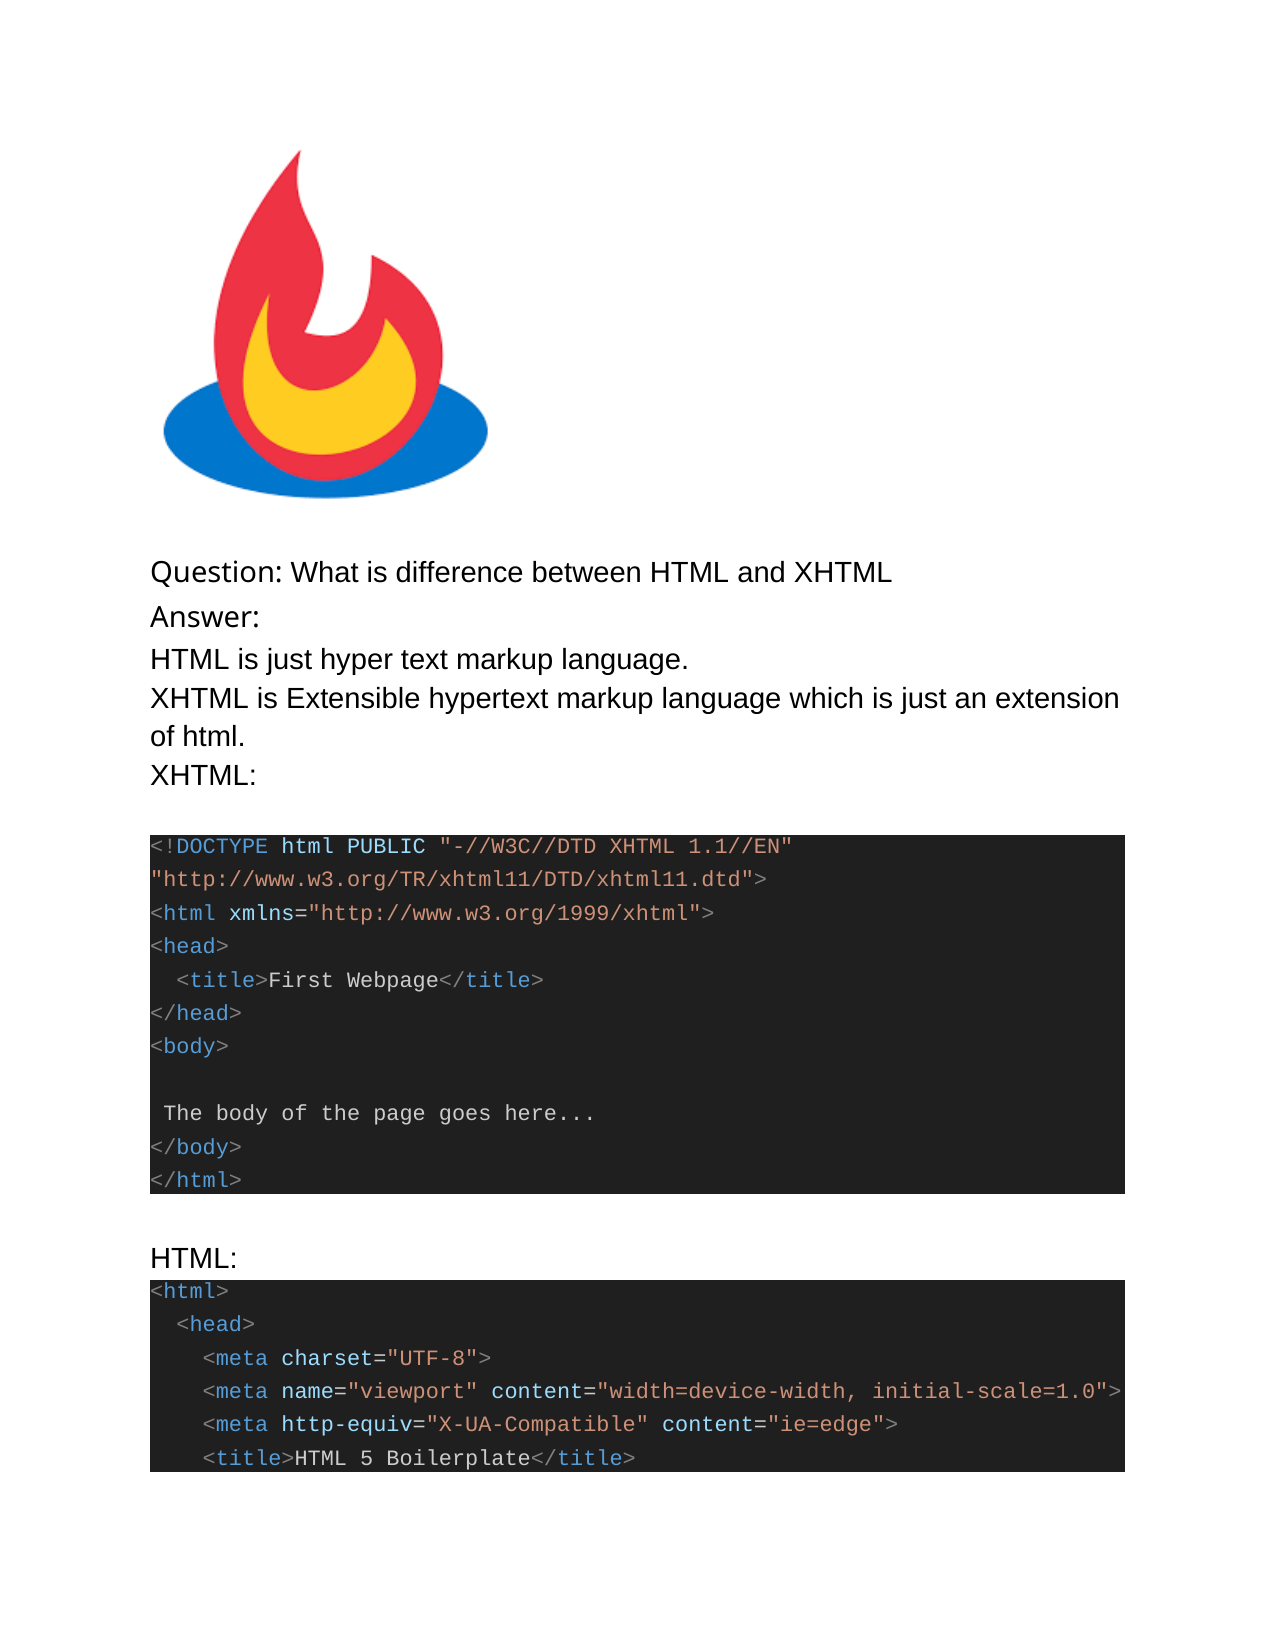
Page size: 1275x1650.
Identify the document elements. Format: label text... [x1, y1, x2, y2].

text <title>First Webpage</title> [150, 969, 1125, 993]
text HTML: [150, 1241, 1125, 1275]
picture [150, 150, 502, 502]
text XHTML: [150, 758, 1125, 791]
text <meta http-equiv="X-UA-Compatible" content="ie=edge"> [150, 1414, 1125, 1438]
text XHTML is Extensible hypertext markup language which is just an extension of html. [150, 681, 1125, 753]
text <head> [150, 935, 1125, 960]
text </head> [150, 1002, 1125, 1027]
text <meta charset="UTF-8"> [150, 1347, 1125, 1372]
text "http://www.w3.org/TR/xhtml11/DTD/xhtml11.dtd"> [150, 868, 1125, 893]
text <html> [150, 1280, 1125, 1305]
text HTML is just hyper text markup language. [150, 642, 1125, 676]
text The body of the page goes here... [150, 1102, 1125, 1127]
text <html xmlns="http://www.w3.org/1999/xhtml"> [150, 902, 1125, 927]
text <title>HTML 5 Boilerplate</title> [150, 1447, 1125, 1472]
text <!DOCTYPE html PUBLIC "-//W3C//DTD XHTML 1.1//EN" [150, 835, 1125, 860]
text Answer: [150, 597, 1125, 636]
text Question: What is difference between HTML and XHTML [150, 551, 1125, 591]
text <head> [150, 1313, 1125, 1338]
text <meta name="viewport" content="width=device-width, initial-scale=1.0"> [150, 1380, 1125, 1405]
text </body> [150, 1136, 1125, 1161]
text </html> [150, 1169, 1125, 1194]
text <body> [150, 1036, 1125, 1060]
